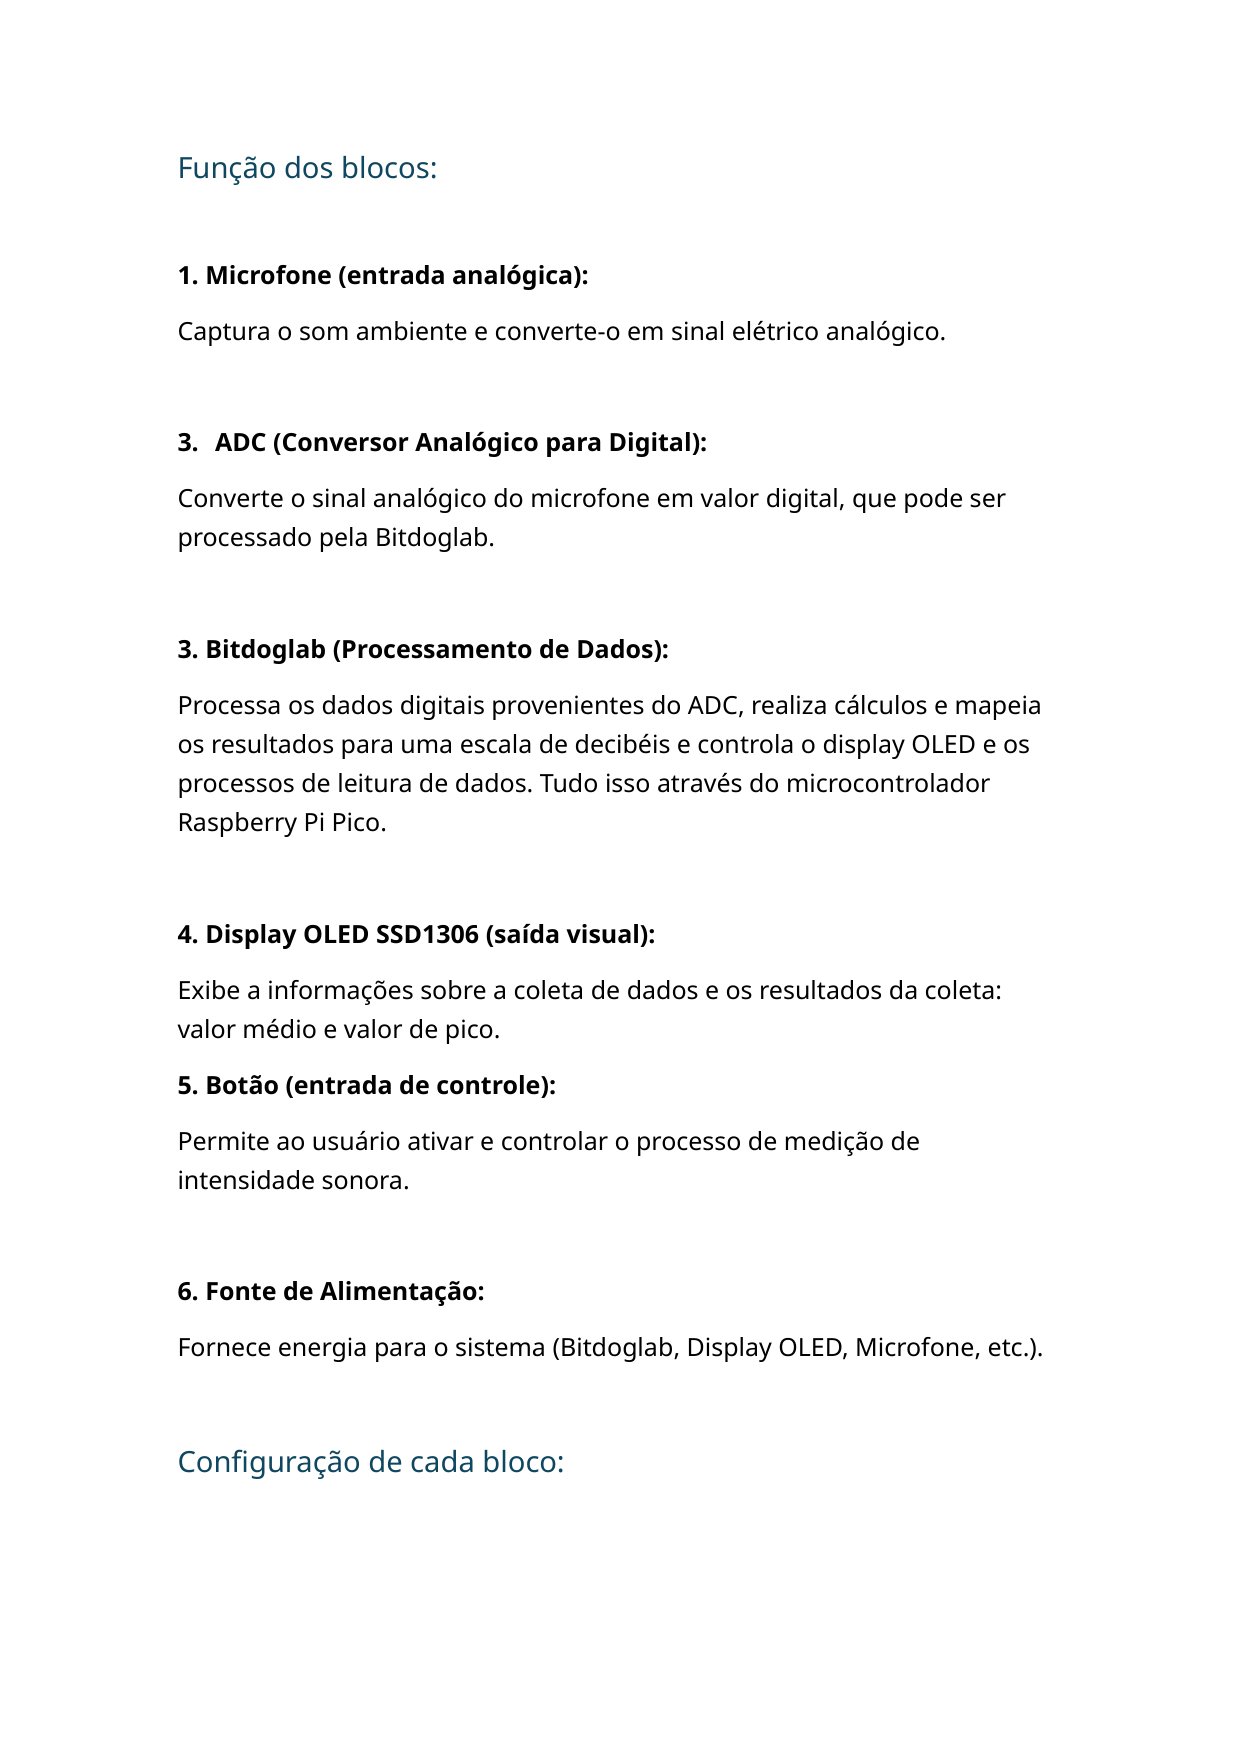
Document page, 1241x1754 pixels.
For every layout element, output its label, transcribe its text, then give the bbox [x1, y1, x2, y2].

text Fornece energia para o sistema (Bitdoglab, Display OLED, Microfone, etc.). [177, 1330, 1063, 1364]
text 6. Fonte de Alimentação: [177, 1274, 1063, 1308]
text 4. Display OLED SSD1306 (saída visual): [177, 917, 1063, 951]
subtitle Configuração de cada bloco: [177, 1442, 1063, 1481]
list ADC (Conversor Analógico para Digital): [177, 425, 1063, 459]
text Exibe a informações sobre a coleta de dados e os resultados da coleta: valor médio e valor de pico. [177, 972, 1063, 1046]
text Processa os dados digitais provenientes do ADC, realiza cálculos e mapeia os resultados para uma escala de decibéis e controla o display OLED e os processos de leitura de dados. Tudo isso através do microcontrolador Raspberry Pi Pico. [177, 687, 1063, 839]
text Converte o sinal analógico do microfone em valor digital, que pode ser processado pela Bitdoglab. [177, 481, 1063, 554]
text 3. Bitdoglab (Processamento de Dados): [177, 632, 1063, 666]
text 1. Microfone (entrada analógica): [177, 257, 1063, 291]
subtitle Função dos blocos: [177, 148, 1063, 187]
text Captura o som ambiente e converte-o em sinal elétrico analógico. [177, 313, 1063, 347]
text 5. Botão (entrada de controle): [177, 1067, 1063, 1101]
text Permite ao usuário ativar e controlar o processo de medição de intensidade sonora. [177, 1123, 1063, 1196]
